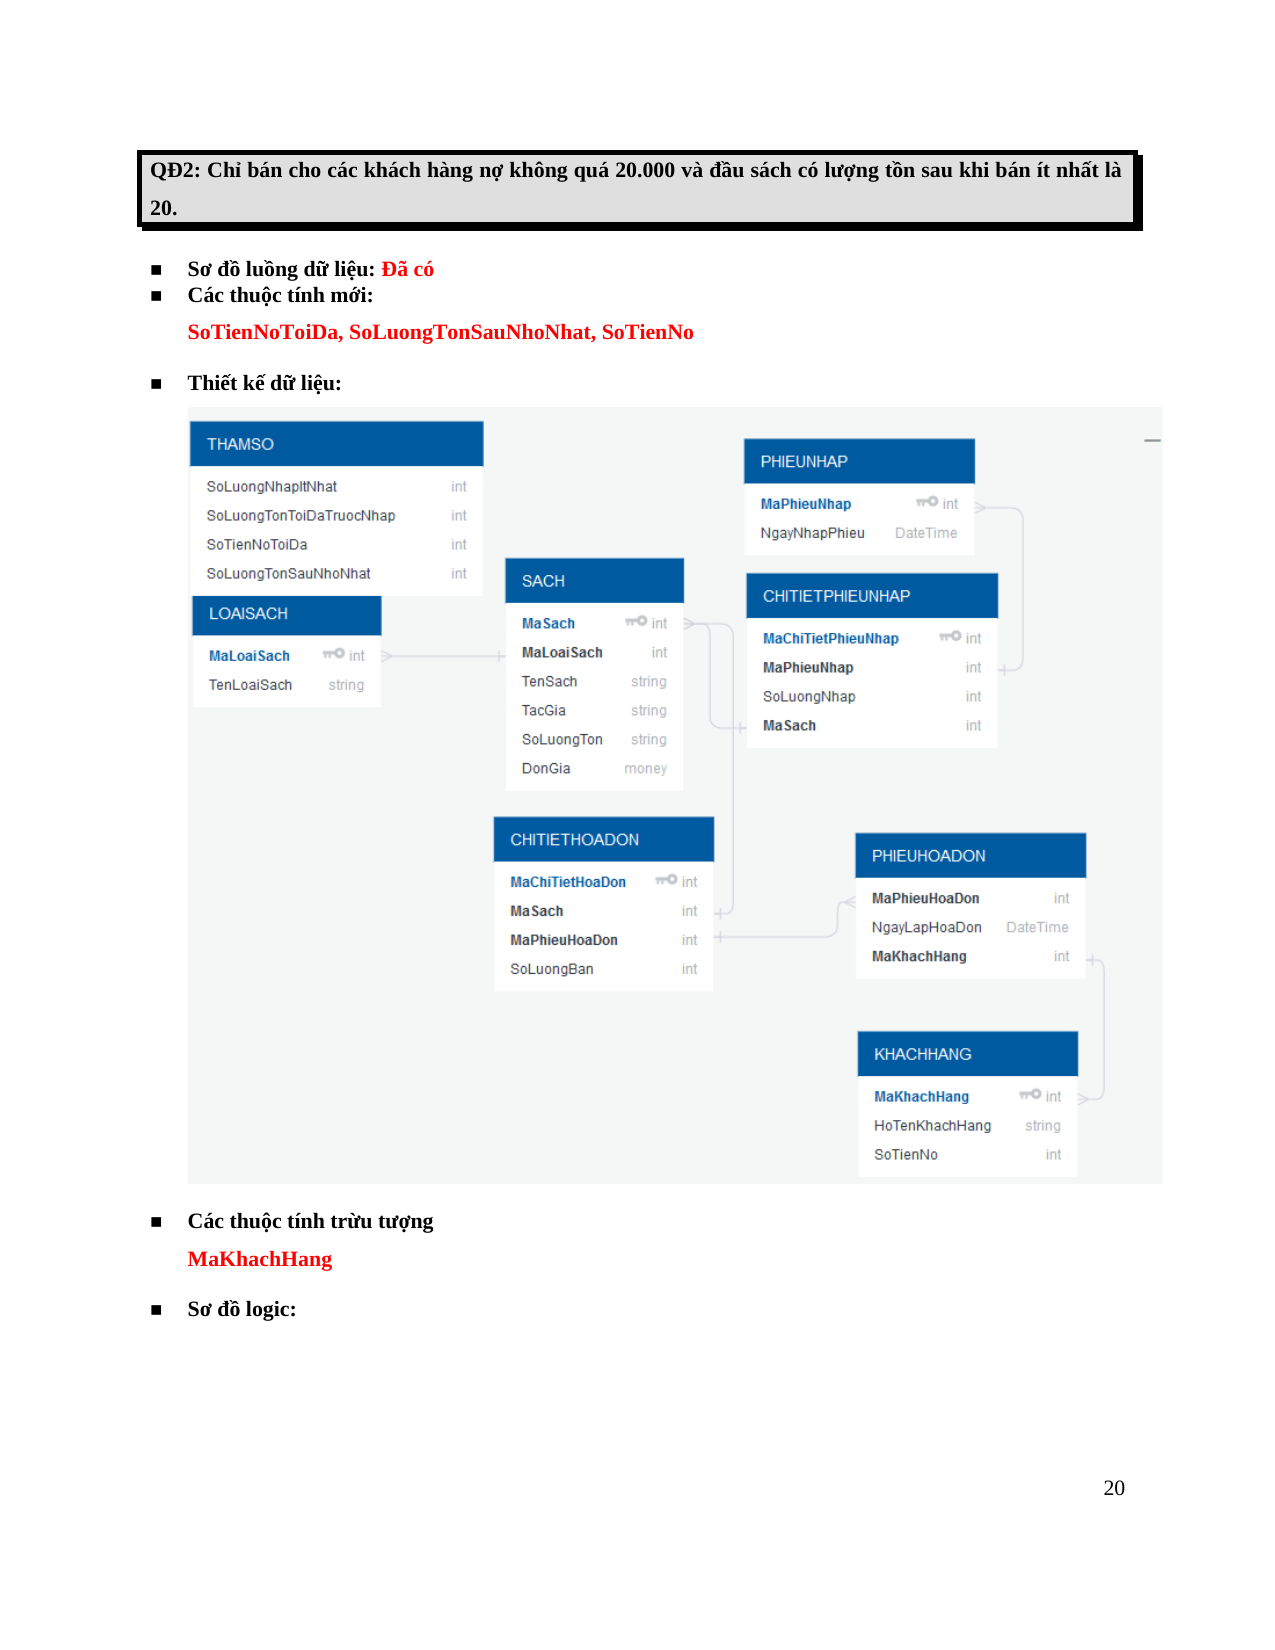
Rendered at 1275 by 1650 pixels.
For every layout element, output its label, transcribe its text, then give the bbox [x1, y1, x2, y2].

text SoTienNoToiDa, SoLuongTonSauNhoNhat, SoTienNo [150, 319, 1125, 344]
picture [187, 407, 1163, 1184]
text MaKhachHang [187, 1246, 1125, 1271]
text QĐ2: Chỉ bán cho các khách hàng nợ không quá 20.000 và đầu sách có lượng tồn sau khi bán ít nhất là 20. [142, 155, 1133, 222]
text Sơ đồ luồng dữ liệu: Đã có [150, 256, 1125, 282]
text Sơ đồ logic: [150, 1296, 1125, 1322]
text Thiết kế dữ liệu: [150, 369, 1125, 395]
text Các thuộc tính trừu tượng [150, 1208, 1125, 1234]
text Các thuộc tính mới: [150, 282, 1125, 307]
